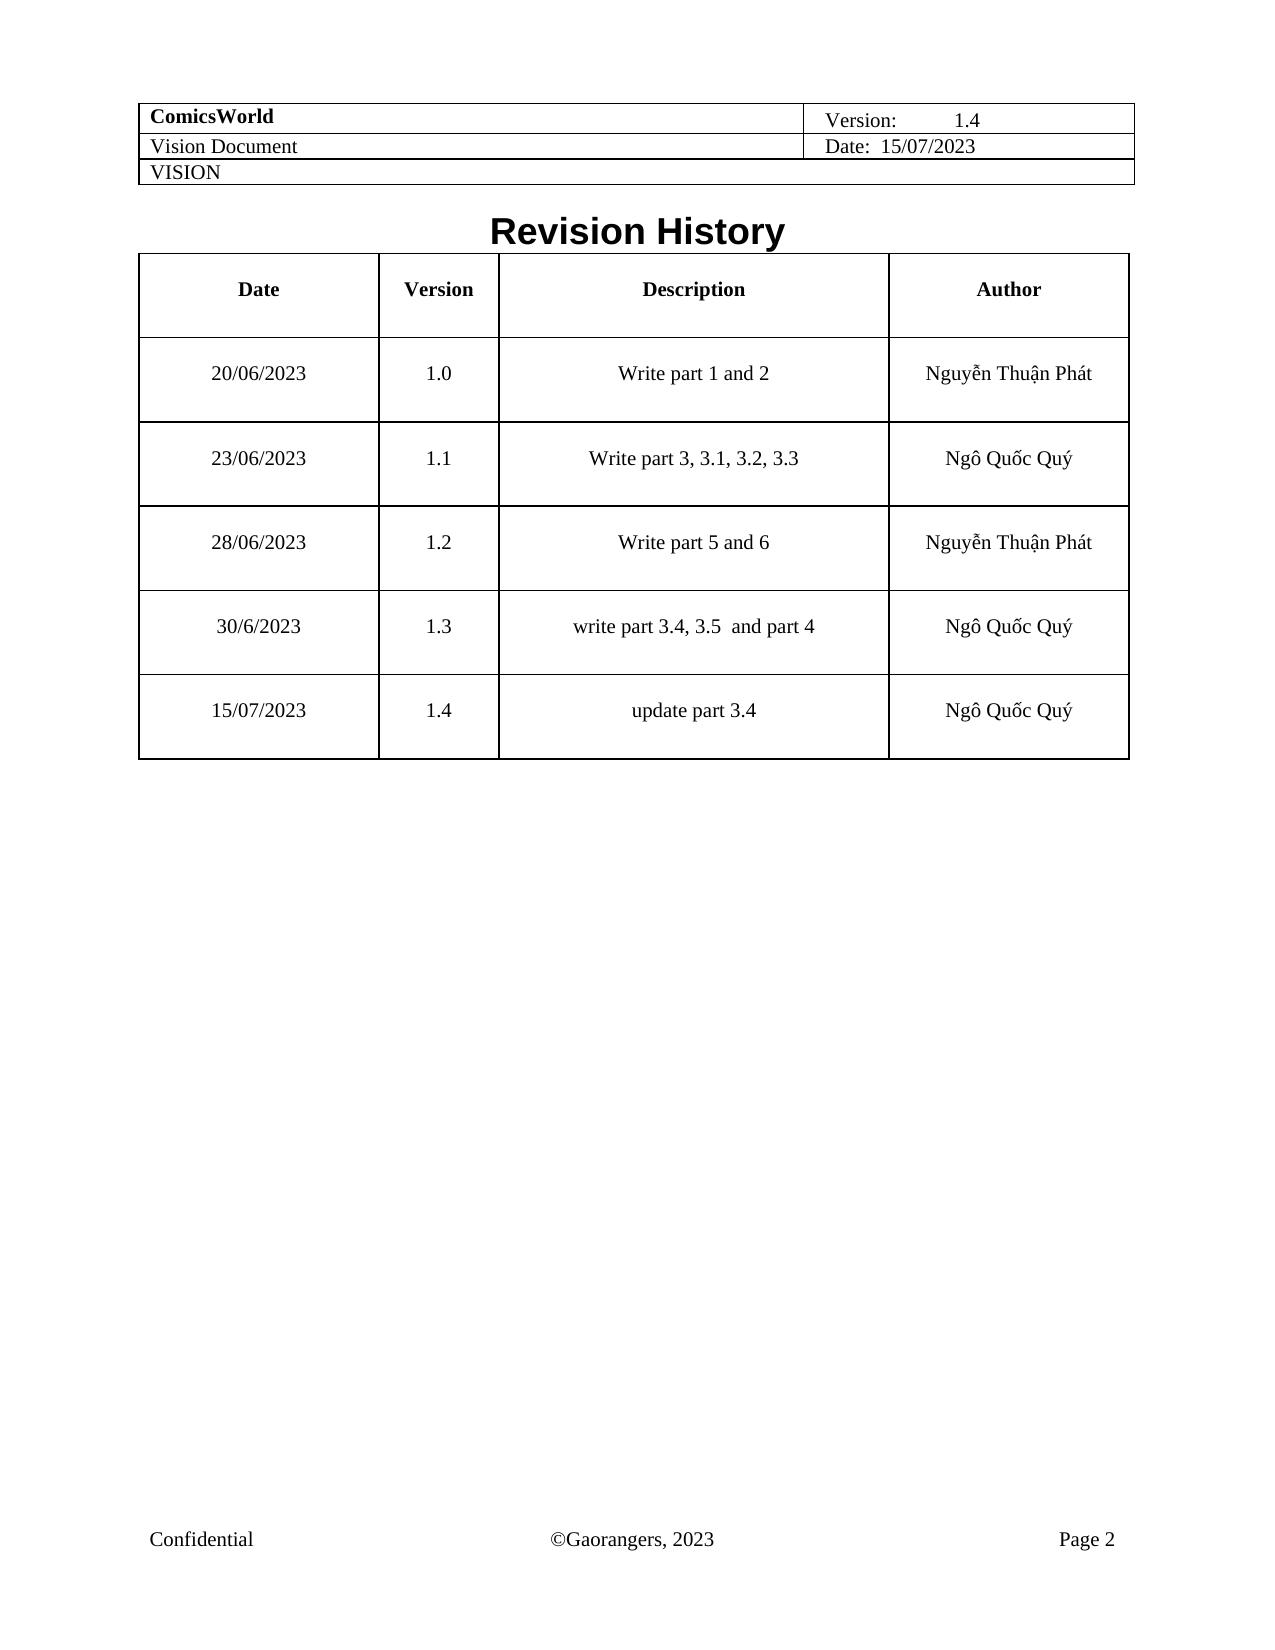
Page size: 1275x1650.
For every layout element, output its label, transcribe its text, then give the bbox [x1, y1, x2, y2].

table_header Version [380, 254, 498, 337]
table_cell 20/06/2023 [140, 338, 378, 421]
title Revision History [150, 209, 1125, 252]
table_cell Write part 1 and 2 [500, 338, 888, 421]
table_cell 30/6/2023 [140, 591, 378, 674]
table_cell 1.2 [380, 507, 498, 589]
table_cell 1.3 [380, 591, 498, 674]
table_cell Nguyễn Thuận Phát [890, 507, 1128, 589]
table_cell Nguyễn Thuận Phát [890, 338, 1128, 421]
table_cell 1.4 [380, 675, 498, 758]
table_cell write part 3.4, 3.5 and part 4 [500, 591, 888, 674]
table_cell Ngô Quốc Quý [890, 423, 1128, 505]
table_cell 15/07/2023 [140, 675, 378, 758]
table_header Date [140, 254, 378, 337]
table_cell Write part 5 and 6 [500, 507, 888, 589]
table_cell 1.0 [380, 338, 498, 421]
table_header Author [890, 254, 1128, 337]
table_cell 28/06/2023 [140, 507, 378, 589]
table_cell 1.1 [380, 423, 498, 505]
table_header Description [500, 254, 888, 337]
table_cell Ngô Quốc Quý [890, 591, 1128, 674]
table_cell Ngô Quốc Quý [890, 675, 1128, 758]
table_cell 23/06/2023 [140, 423, 378, 505]
table_cell Write part 3, 3.1, 3.2, 3.3 [500, 423, 888, 505]
table_cell update part 3.4 [500, 675, 888, 758]
